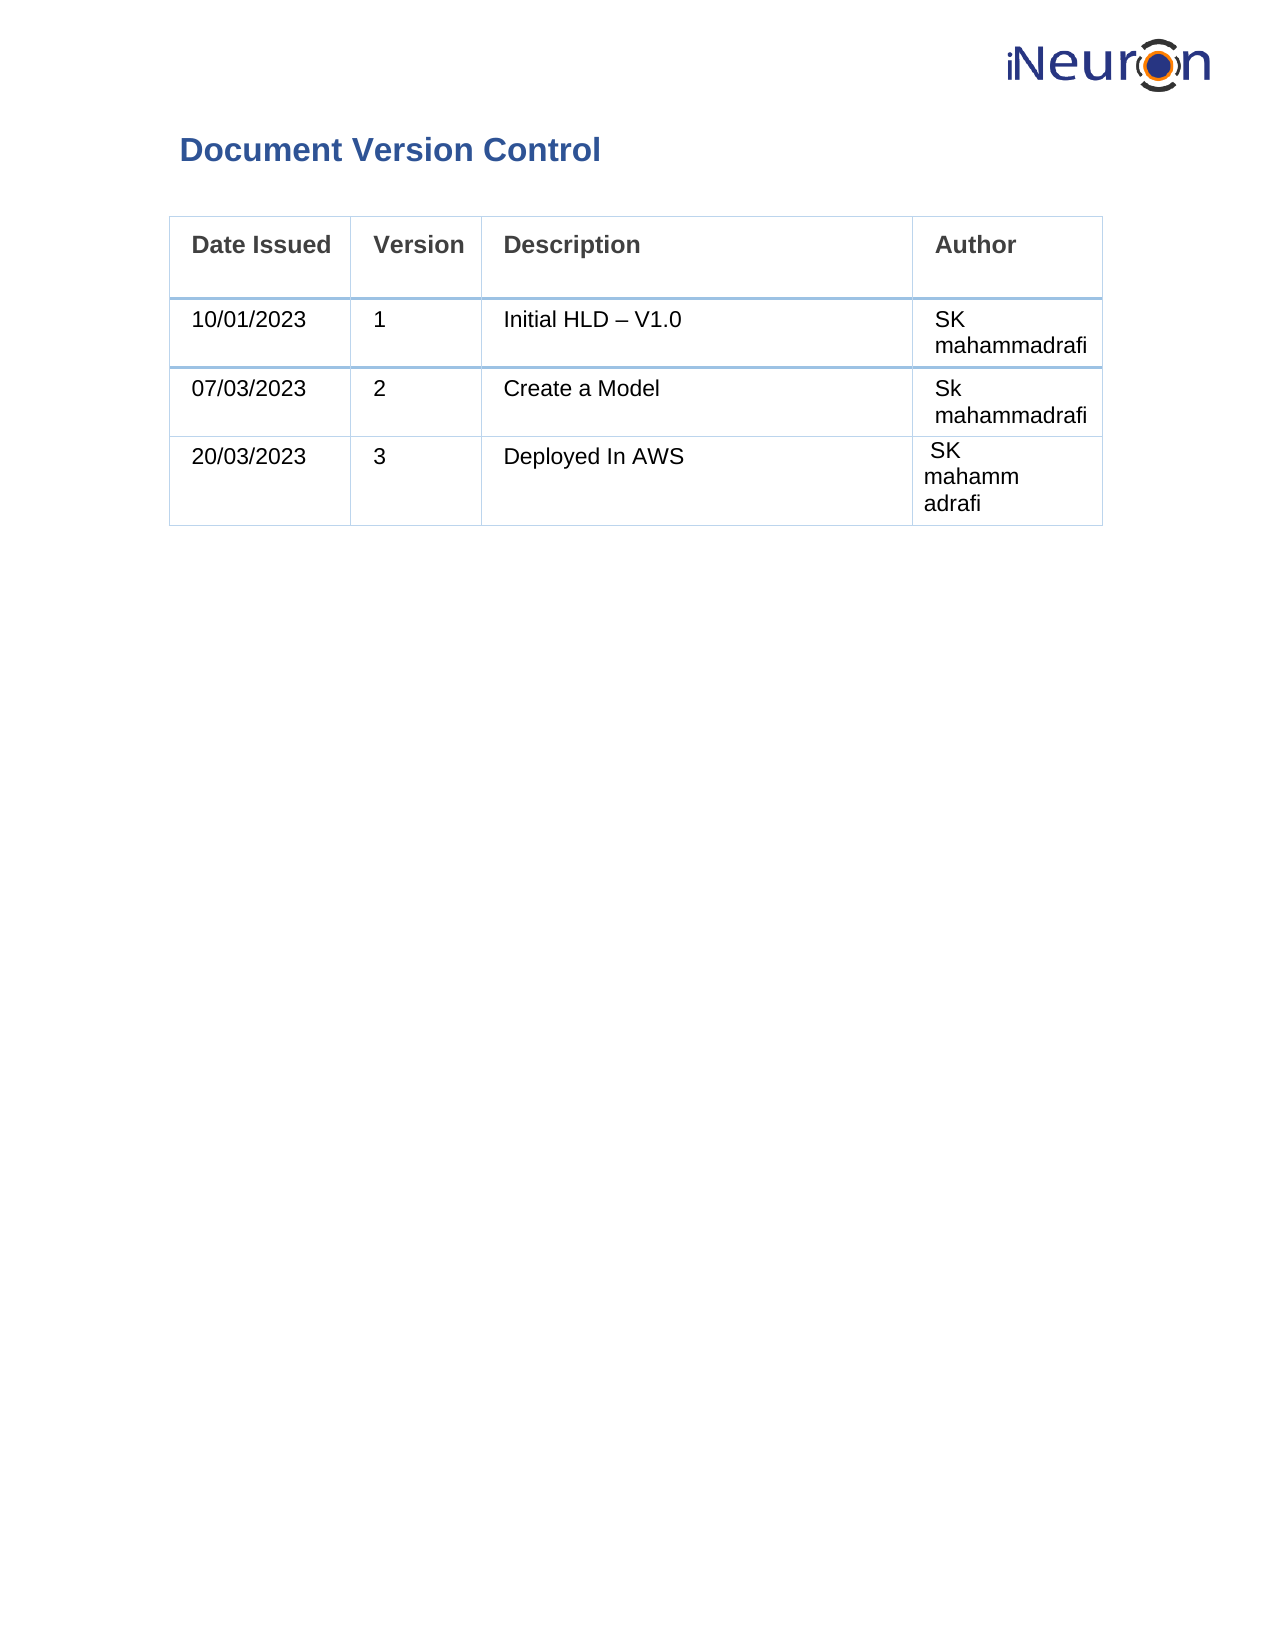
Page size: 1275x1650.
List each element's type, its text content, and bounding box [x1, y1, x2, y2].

table_cell Sk mahammadrafi [913, 369, 1102, 436]
table_header Author [913, 217, 1102, 297]
table_header Date Issued [170, 217, 350, 297]
table_header Version [351, 217, 481, 297]
table_cell SK mahammadrafi [913, 437, 1102, 525]
table_cell Create a Model [482, 369, 912, 436]
table_cell 20/03/2023 [170, 437, 350, 525]
table_cell 1 [351, 300, 481, 366]
table_cell 3 [351, 437, 481, 525]
table_cell 10/01/2023 [170, 300, 350, 366]
table_cell Initial HLD – V1.0 [482, 300, 912, 366]
table_cell 07/03/2023 [170, 369, 350, 436]
table_cell 2 [351, 369, 481, 436]
table_header Description [482, 217, 912, 297]
picture [1007, 38, 1210, 92]
table_cell SK mahammadrafi [913, 300, 1102, 366]
table_cell Deployed In AWS [482, 437, 912, 525]
subtitle Document Version Control [179, 130, 1139, 168]
